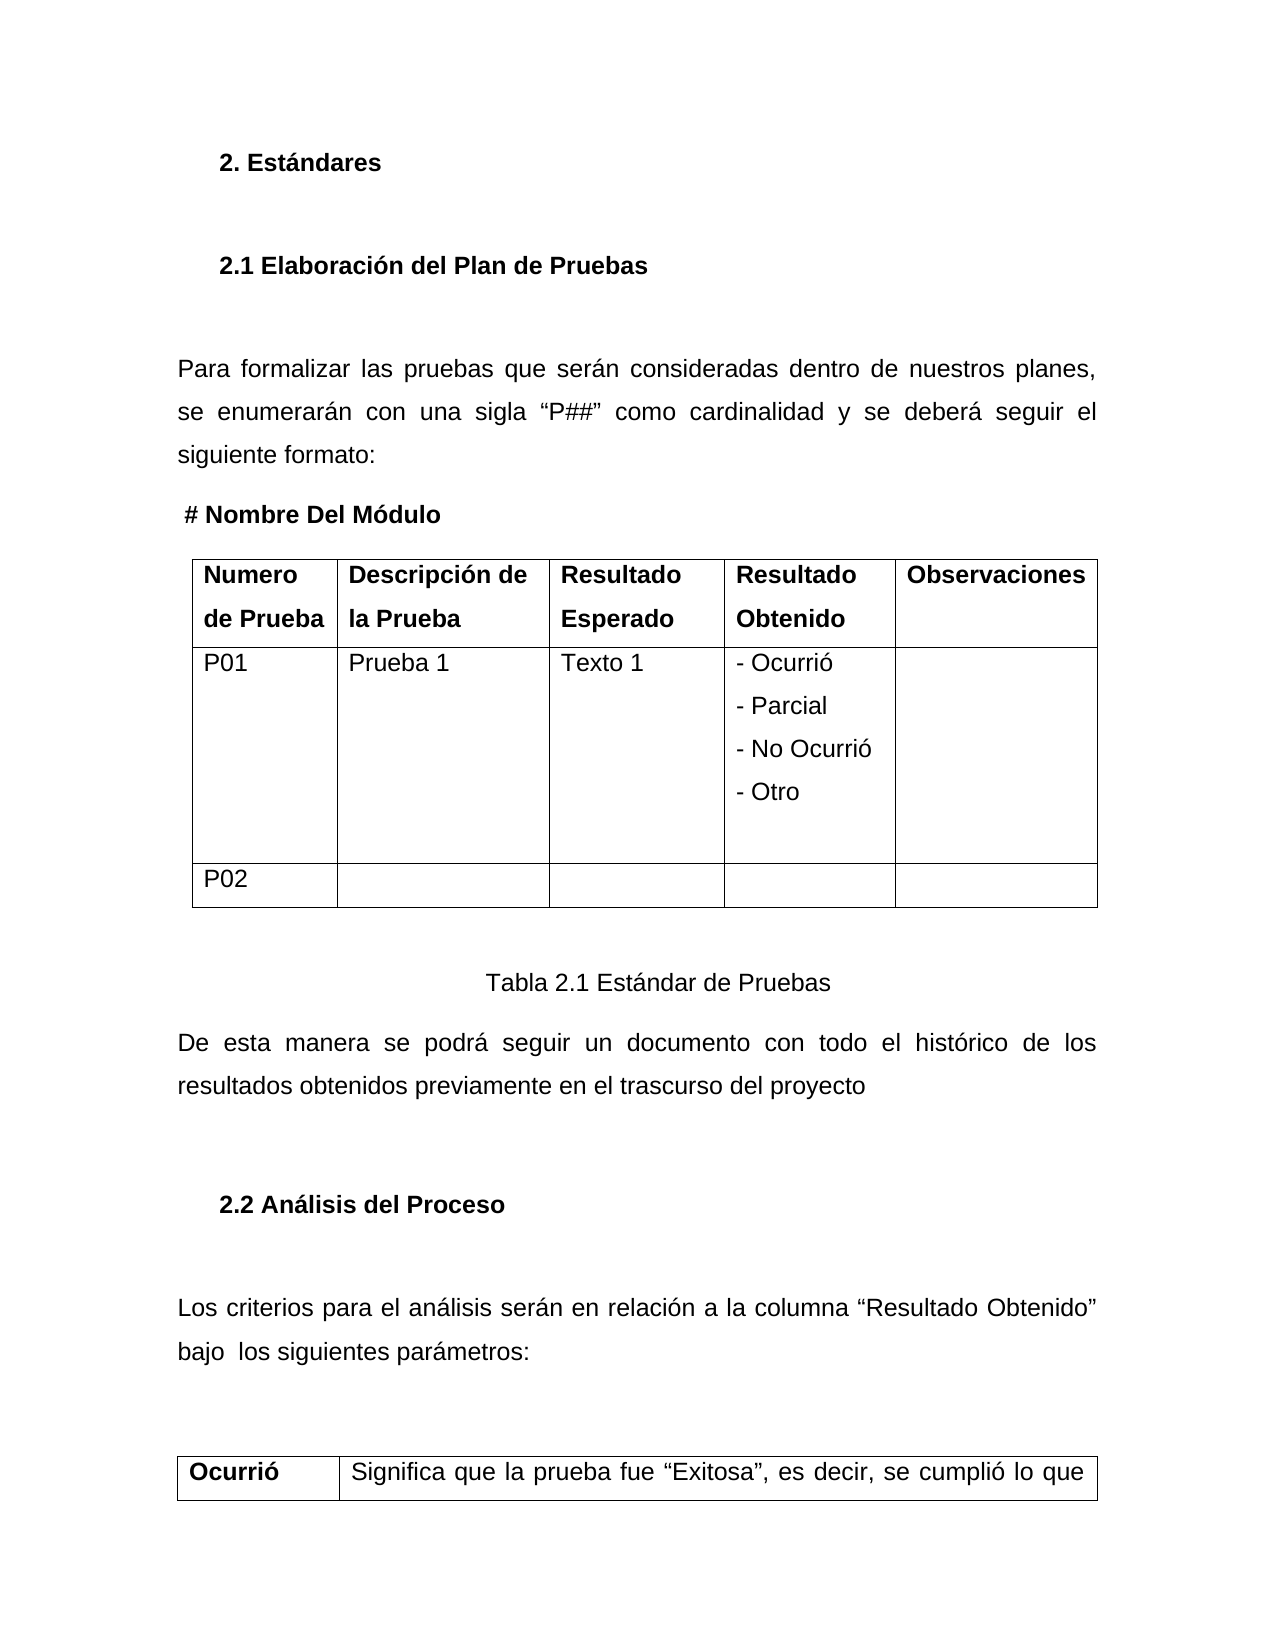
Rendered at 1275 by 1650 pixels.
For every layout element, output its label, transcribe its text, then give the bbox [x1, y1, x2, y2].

table_header Resultado Obtenido [725, 560, 895, 647]
table_cell [725, 864, 895, 907]
table_cell P01 [193, 648, 337, 863]
table_header Descripción de la Prueba [338, 560, 549, 647]
table_header Ocurrió [178, 1457, 339, 1500]
table_header Numero de Prueba [193, 560, 337, 647]
text Los criterios para el análisis serán en relación a la columna “Resultado Obtenido” bajo los siguientes parámetros: [177, 1293, 1098, 1365]
subtitle 2.1 Elaboración del Plan de Pruebas [177, 251, 1098, 279]
table_cell Prueba 1 [338, 648, 549, 863]
table_cell [896, 648, 1097, 863]
table_header Resultado Esperado [550, 560, 724, 647]
text Tabla 2.1 Estándar de Pruebas [177, 968, 1098, 997]
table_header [340, 1457, 1097, 1500]
table_cell Texto 1 [550, 648, 724, 863]
table_header Observaciones [896, 560, 1097, 647]
table_cell - Ocurrió - Parcial - No Ocurrió - Otro [725, 648, 895, 863]
table_cell [550, 864, 724, 907]
text # Nombre Del Módulo [177, 499, 1098, 528]
table_cell [338, 864, 549, 907]
text Para formalizar las pruebas que serán consideradas dentro de nuestros planes, se enumerarán con una sigla “P##” como cardinalidad y se deberá seguir el siguiente formato: [177, 353, 1098, 468]
subtitle 2.2 Análisis del Proceso [177, 1191, 1098, 1219]
subtitle 2. Estándares [177, 148, 1098, 176]
text De esta manera se podrá seguir un documento con todo el histórico de los resultados obtenidos previamente en el trascurso del proyecto [177, 1028, 1098, 1100]
table_cell P02 [193, 864, 337, 907]
table_cell [896, 864, 1097, 907]
